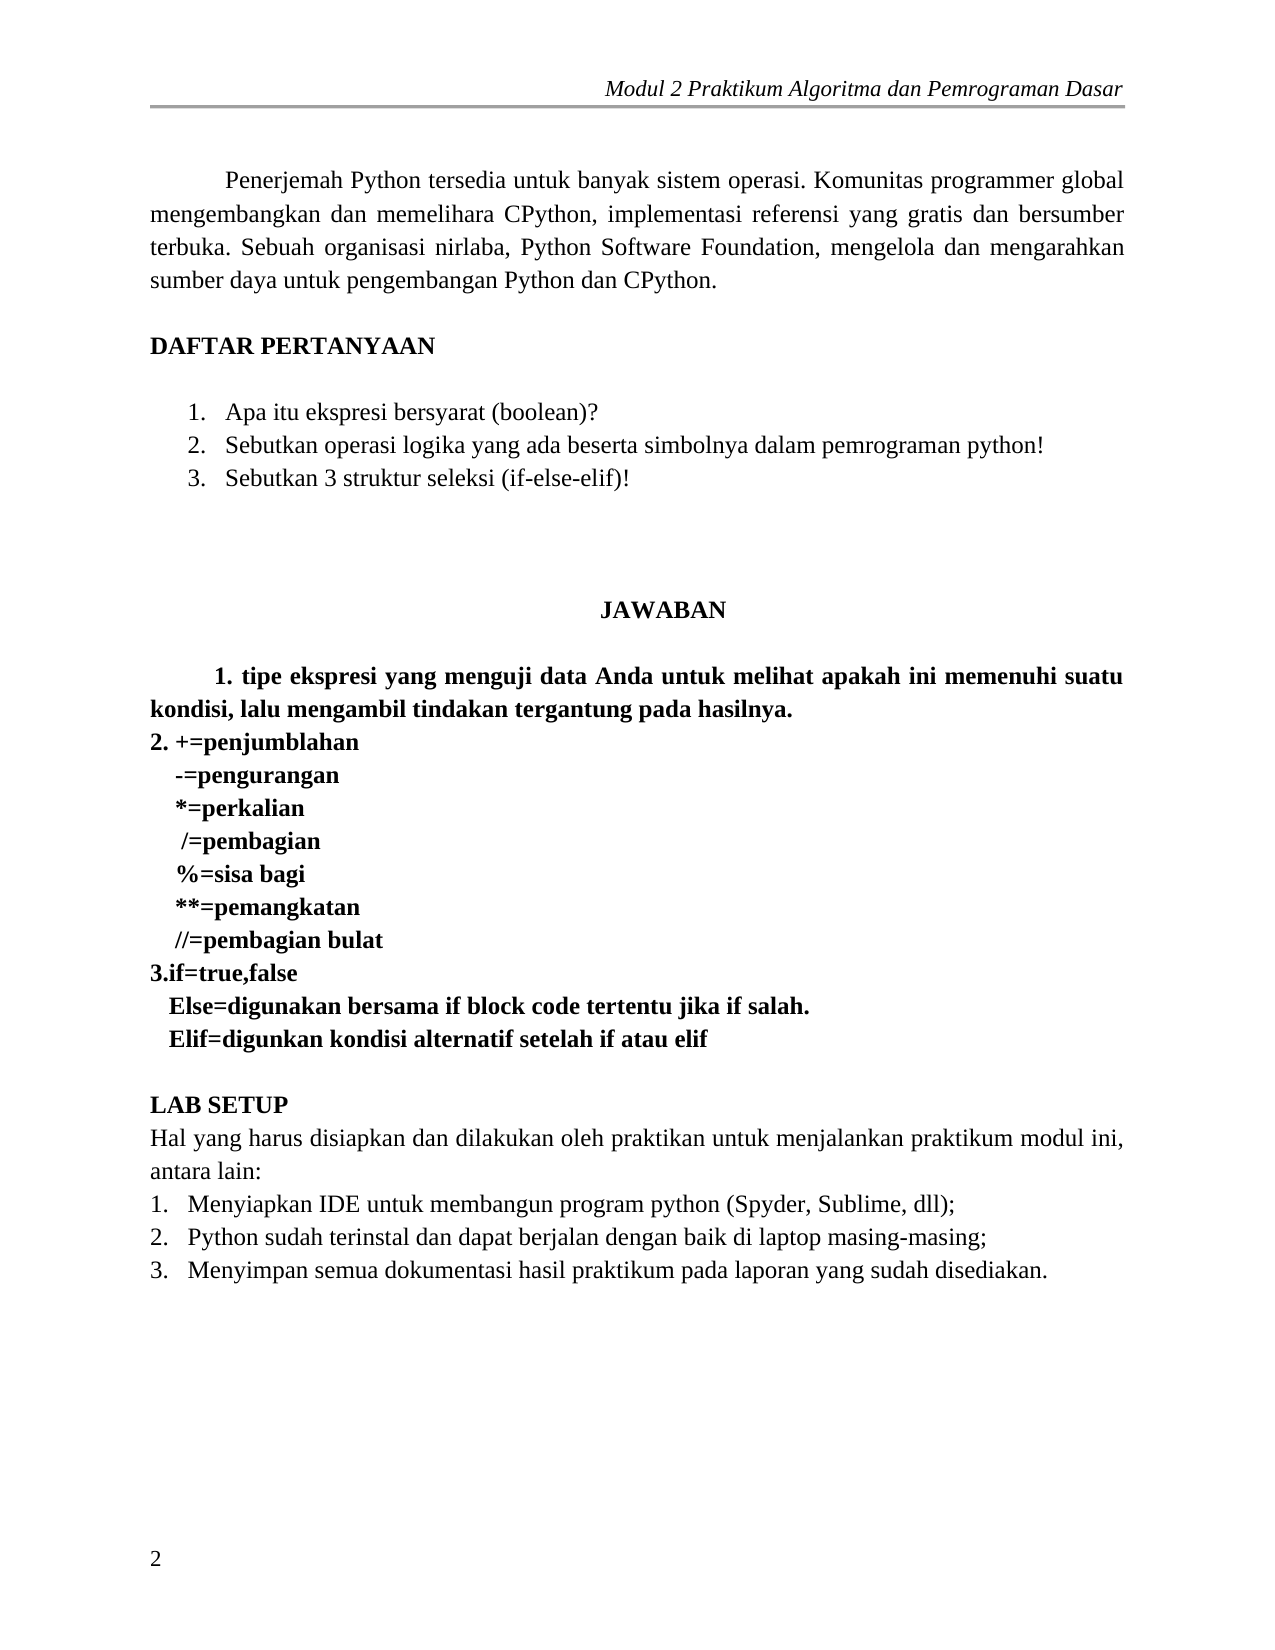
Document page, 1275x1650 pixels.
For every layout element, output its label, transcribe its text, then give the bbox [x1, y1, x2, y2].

list Menyimpan semua dokumentasi hasil praktikum pada laporan yang sudah disediakan. [150, 1255, 1125, 1284]
text //=pembagian bulat [150, 925, 1125, 954]
text Elif=digunkan kondisi alternatif setelah if atau elif [150, 1024, 1125, 1053]
text **=pemangkatan [150, 892, 1125, 921]
text -=pengurangan [150, 760, 1125, 789]
text 2. +=penjumblahan [150, 727, 1125, 756]
list Sebutkan operasi logika yang ada beserta simbolnya dalam pemrograman python! [187, 430, 1125, 458]
list Python sudah terinstal dan dapat berjalan dengan baik di laptop masing-masing; [150, 1222, 1125, 1251]
text JAWABAN [600, 595, 1125, 624]
text 3.if=true,false [150, 958, 1125, 987]
text LAB SETUP [150, 1090, 1125, 1119]
text Penerjemah Python tersedia untuk banyak sistem operasi. Komunitas programmer global mengembangkan dan memelihara CPython, implementasi referensi yang gratis dan bersumber terbuka. Sebuah organisasi nirlaba, Python Software Foundation, mengelola dan mengarahkan sumber daya untuk pengembangan Python dan CPython. [150, 166, 1125, 293]
text DAFTAR PERTANYAAN [150, 331, 1125, 359]
text /=pembagian [150, 826, 1125, 855]
text Else=digunakan bersama if block code tertentu jika if salah. [150, 991, 1125, 1020]
list Menyiapkan IDE untuk membangun program python (Spyder, Sublime, dll); [150, 1189, 1125, 1218]
list Apa itu ekspresi bersyarat (boolean)? [187, 397, 1125, 426]
text %=sisa bagi [150, 859, 1125, 888]
text Hal yang harus disiapkan dan dilakukan oleh praktikan untuk menjalankan praktikum modul ini, antara lain: [150, 1123, 1125, 1185]
list Sebutkan 3 struktur seleksi (if-else-elif)! [187, 463, 1125, 492]
text *=perkalian [150, 793, 1125, 822]
text 1. tipe ekspresi yang menguji data Anda untuk melihat apakah ini memenuhi suatu kondisi, lalu mengambil tindakan tergantung pada hasilnya. [150, 661, 1125, 723]
